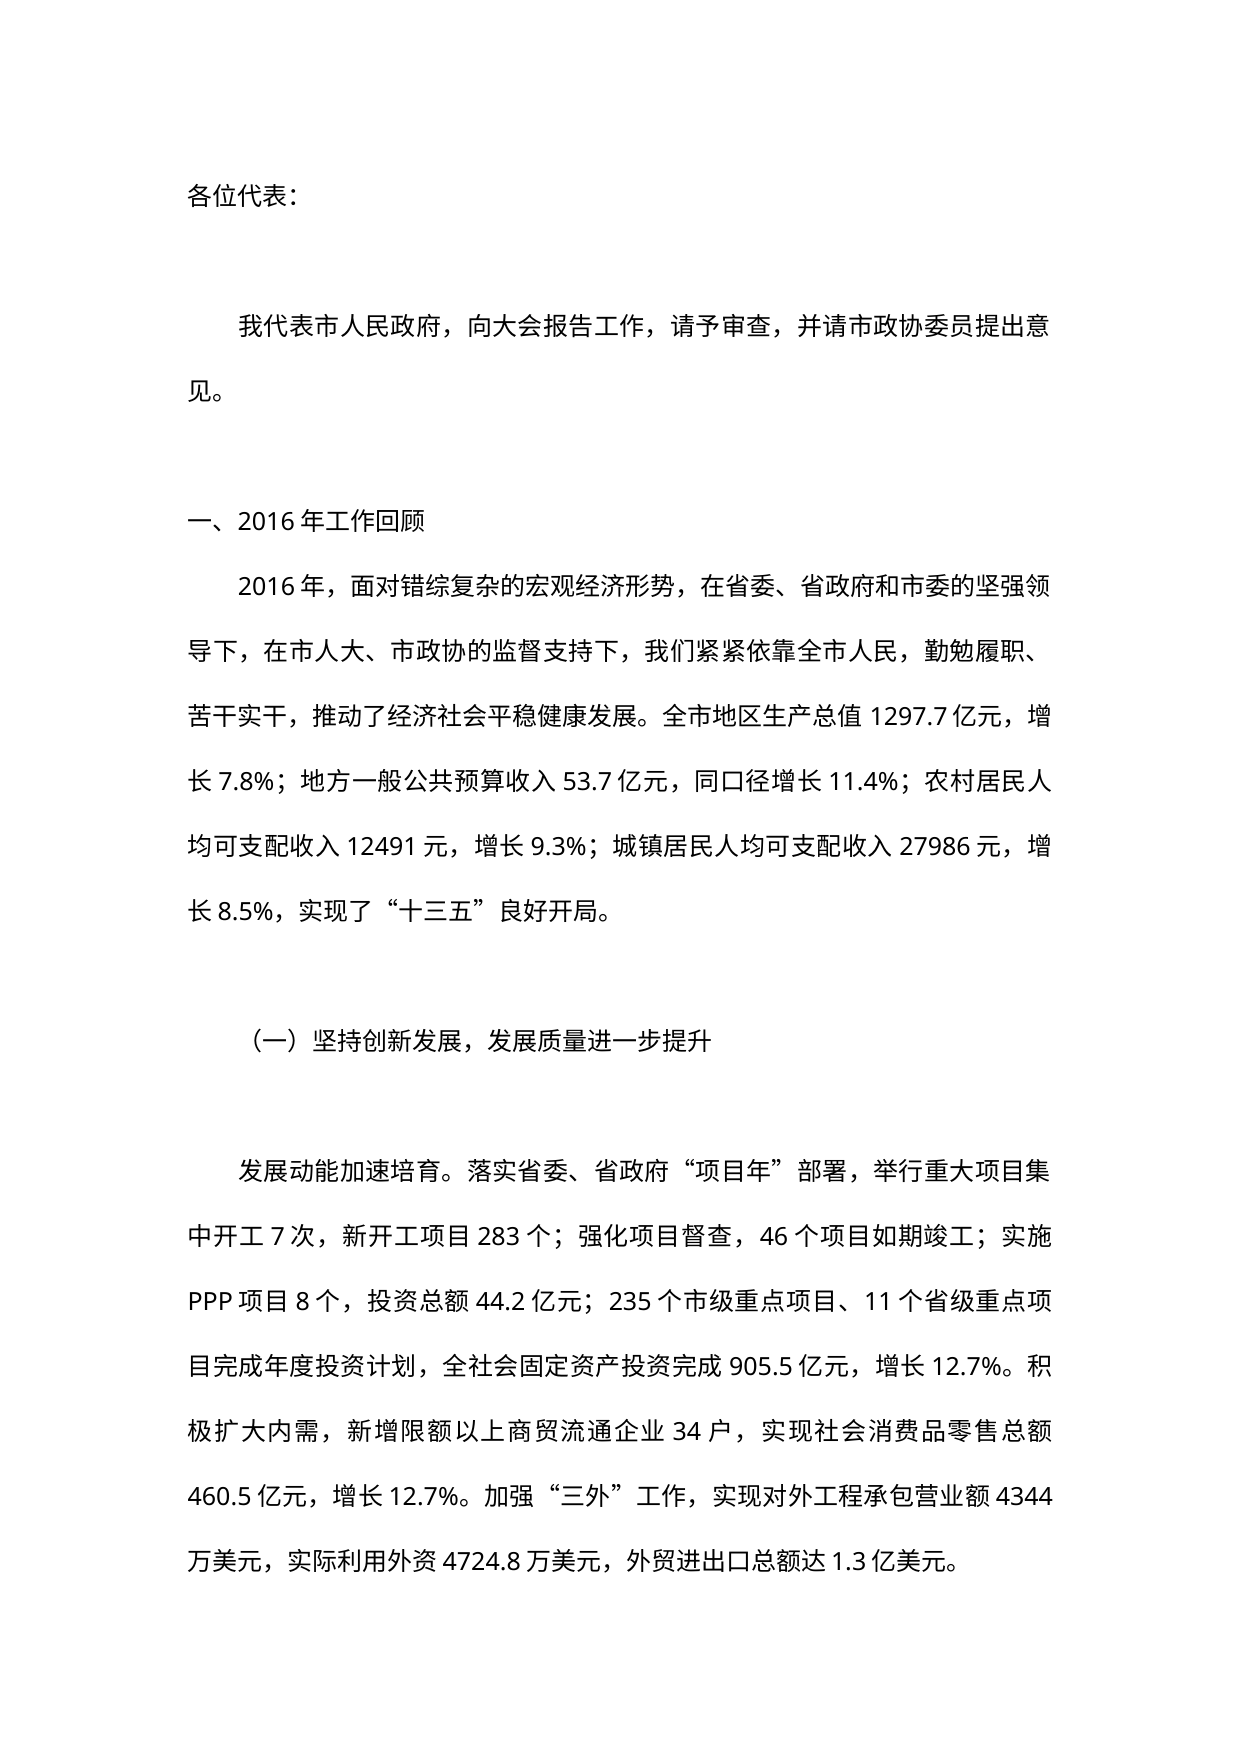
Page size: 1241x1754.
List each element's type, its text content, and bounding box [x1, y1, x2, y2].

text 一、2016年工作回顾 [187, 487, 1053, 552]
text （一）坚持创新发展，发展质量进一步提升 [187, 1007, 1053, 1072]
text 各位代表： [187, 162, 1053, 227]
text 发展动能加速培育。落实省委、省政府“项目年”部署，举行重大项目集中开工7次，新开工项目283个；强化项目督查，46个项目如期竣工；实施PPP项目8个，投资总额44.2亿元；235个市级重点项目、11个省级重点项目完成年度投资计划，全社会固定资产投资完成905.5亿元，增长12.7%。积极扩大内需，新增限额以上商贸流通企业34户，实现社会消费品零售总额460.5亿元，增长12.7%。加强“三外”工作，实现对外工程承包营业额4344万美元，实际利用外资4724.8万美元，外贸进出口总额达1.3亿美元。 [187, 1137, 1053, 1592]
text 我代表市人民政府，向大会报告工作，请予审查，并请市政协委员提出意见。 [187, 292, 1053, 422]
text 2016年，面对错综复杂的宏观经济形势，在省委、省政府和市委的坚强领导下，在市人大、市政协的监督支持下，我们紧紧依靠全市人民，勤勉履职、苦干实干，推动了经济社会平稳健康发展。全市地区生产总值1297.7亿元，增长7.8%；地方一般公共预算收入53.7亿元，同口径增长11.4%；农村居民人均可支配收入12491元，增长9.3%；城镇居民人均可支配收入27986元，增长8.5%，实现了“十三五”良好开局。 [187, 552, 1053, 942]
